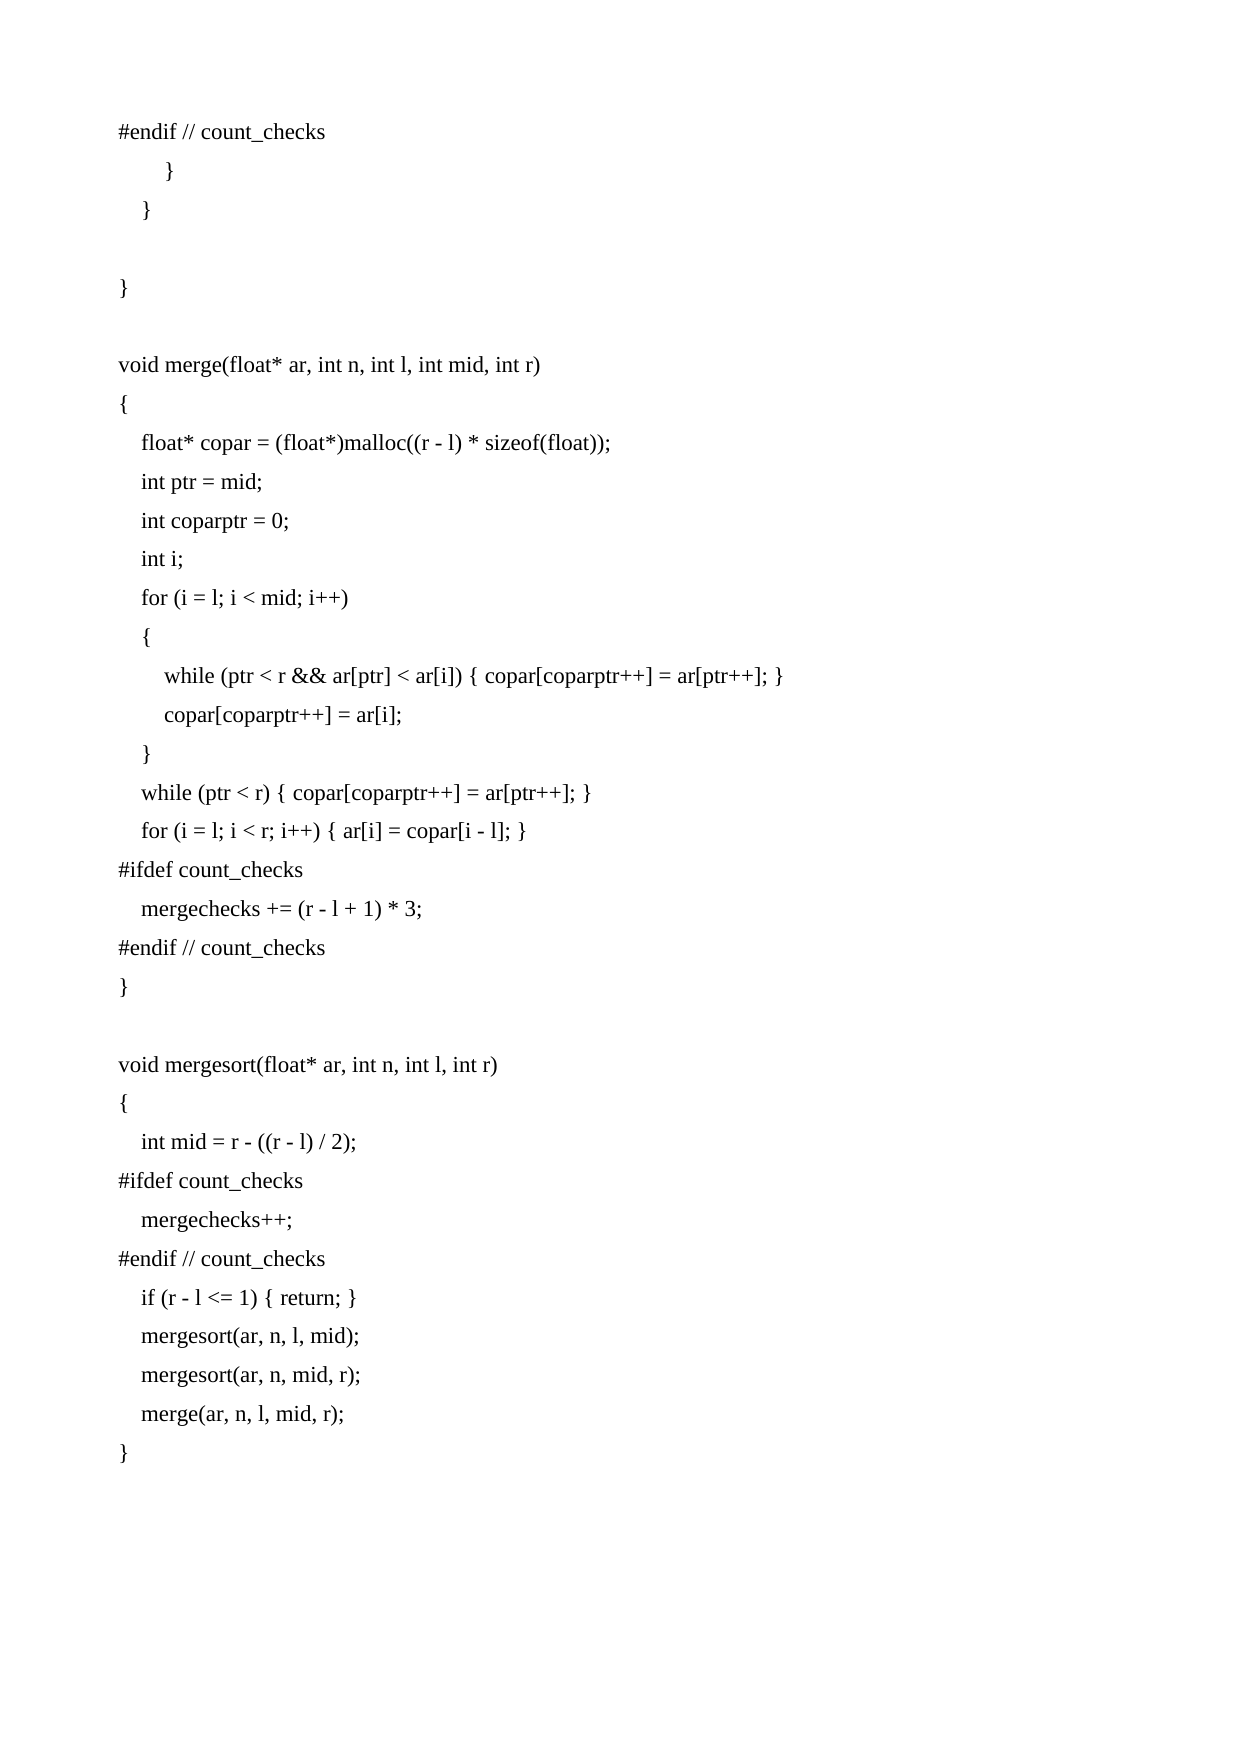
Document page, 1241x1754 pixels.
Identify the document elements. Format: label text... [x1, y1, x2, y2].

text float* copar = (float*)malloc((r - l) * sizeof(float)); [118, 429, 1122, 455]
text } [118, 157, 1122, 183]
text } [118, 740, 1122, 766]
text if (r - l <= 1) { return; } [118, 1284, 1122, 1310]
text } [118, 273, 1122, 300]
text #endif // count_checks [118, 934, 1122, 960]
text mergesort(ar, n, mid, r); [118, 1361, 1122, 1388]
text { [118, 623, 1122, 649]
text mergechecks++; [118, 1206, 1122, 1232]
text #endif // count_checks [118, 1245, 1122, 1271]
text while (ptr < r) { copar[coparptr++] = ar[ptr++]; } [118, 779, 1122, 805]
text while (ptr < r && ar[ptr] < ar[i]) { copar[coparptr++] = ar[ptr++]; } [118, 662, 1122, 688]
text #ifdef count_checks [118, 1167, 1122, 1193]
text #endif // count_checks [118, 118, 1122, 144]
text int i; [118, 546, 1122, 572]
text #ifdef count_checks [118, 856, 1122, 883]
text void merge(float* ar, int n, int l, int mid, int r) [118, 351, 1122, 378]
text mergechecks += (r - l + 1) * 3; [118, 895, 1122, 922]
text mergesort(ar, n, l, mid); [118, 1323, 1122, 1349]
text } [118, 196, 1122, 222]
text } [118, 1439, 1122, 1466]
text for (i = l; i < r; i++) { ar[i] = copar[i - l]; } [118, 817, 1122, 844]
text copar[coparptr++] = ar[i]; [118, 701, 1122, 727]
text for (i = l; i < mid; i++) [118, 584, 1122, 611]
text merge(ar, n, l, mid, r); [118, 1400, 1122, 1427]
text void mergesort(float* ar, int n, int l, int r) [118, 1051, 1122, 1077]
text int ptr = mid; [118, 468, 1122, 494]
text { [118, 1089, 1122, 1116]
text int coparptr = 0; [118, 507, 1122, 533]
text } [118, 973, 1122, 999]
text int mid = r - ((r - l) / 2); [118, 1128, 1122, 1155]
text { [118, 390, 1122, 416]
